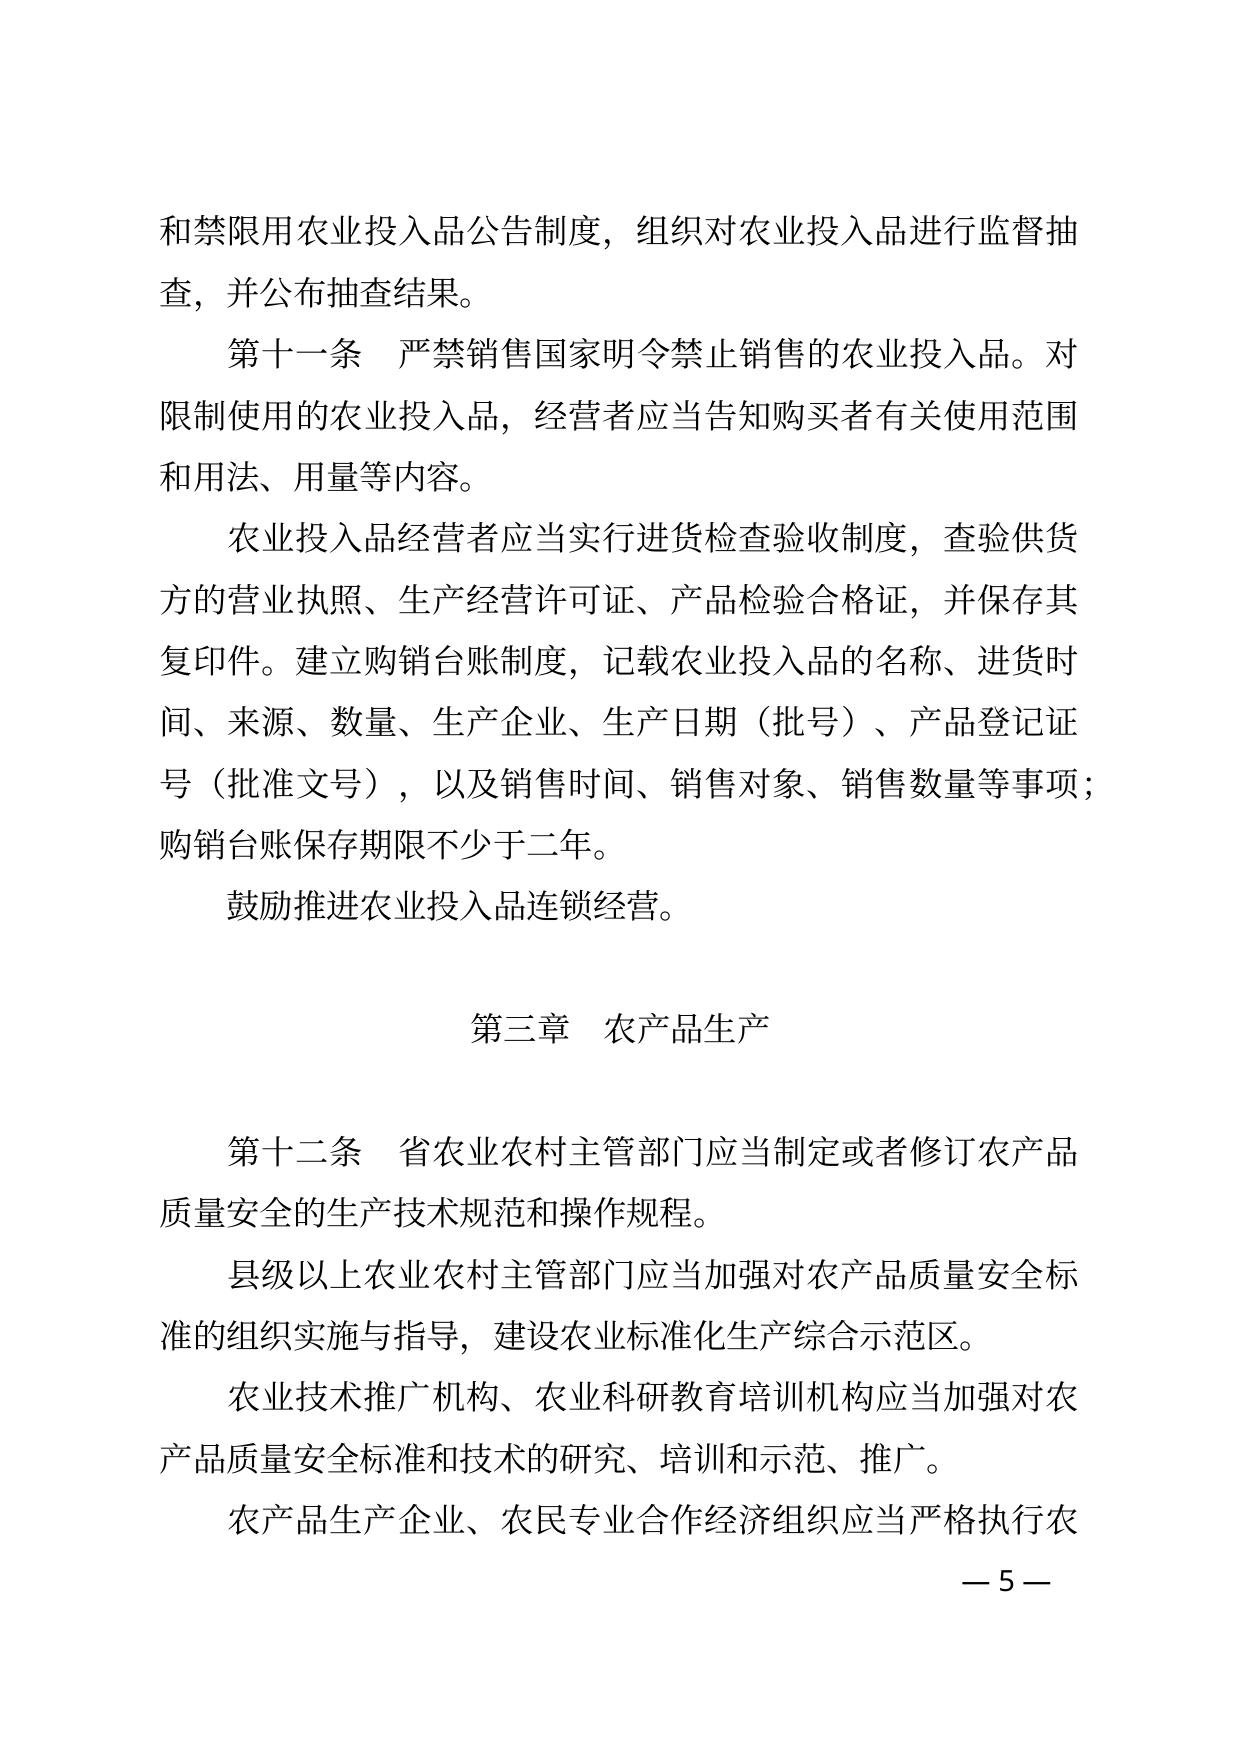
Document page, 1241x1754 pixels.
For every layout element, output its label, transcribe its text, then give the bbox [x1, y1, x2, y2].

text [159, 1483, 1081, 1545]
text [159, 195, 1081, 318]
text 第十一条 严禁销售国家明令禁止销售的农业投入品。对限制使用的农业投入品，经营者应当告知购买者有关使用范围和用法、用量等内容。 [159, 318, 1081, 502]
text 第三章 农产品生产 [159, 992, 1081, 1054]
text 第十二条 省农业农村主管部门应当制定或者修订农产品质量安全的生产技术规范和操作规程。 [159, 1115, 1081, 1238]
text 鼓励推进农业投入品连锁经营。 [159, 870, 1081, 931]
text 县级以上农业农村主管部门应当加强对农产品质量安全标准的组织实施与指导，建设农业标准化生产综合示范区。 [159, 1238, 1081, 1361]
text 农业投入品经营者应当实行进货检查验收制度，查验供货方的营业执照、生产经营许可证、产品检验合格证，并保存其复印件。建立购销台账制度，记载农业投入品的名称、进货时间、来源、数量、生产企业、生产日期（批号）、产品登记证号（批准文号），以及销售时间、销售对象、销售数量等事项；购销台账保存期限不少于二年。 [159, 502, 1081, 870]
text 农业技术推广机构、农业科研教育培训机构应当加强对农产品质量安全标准和技术的研究、培训和示范、推广。 [159, 1361, 1081, 1483]
